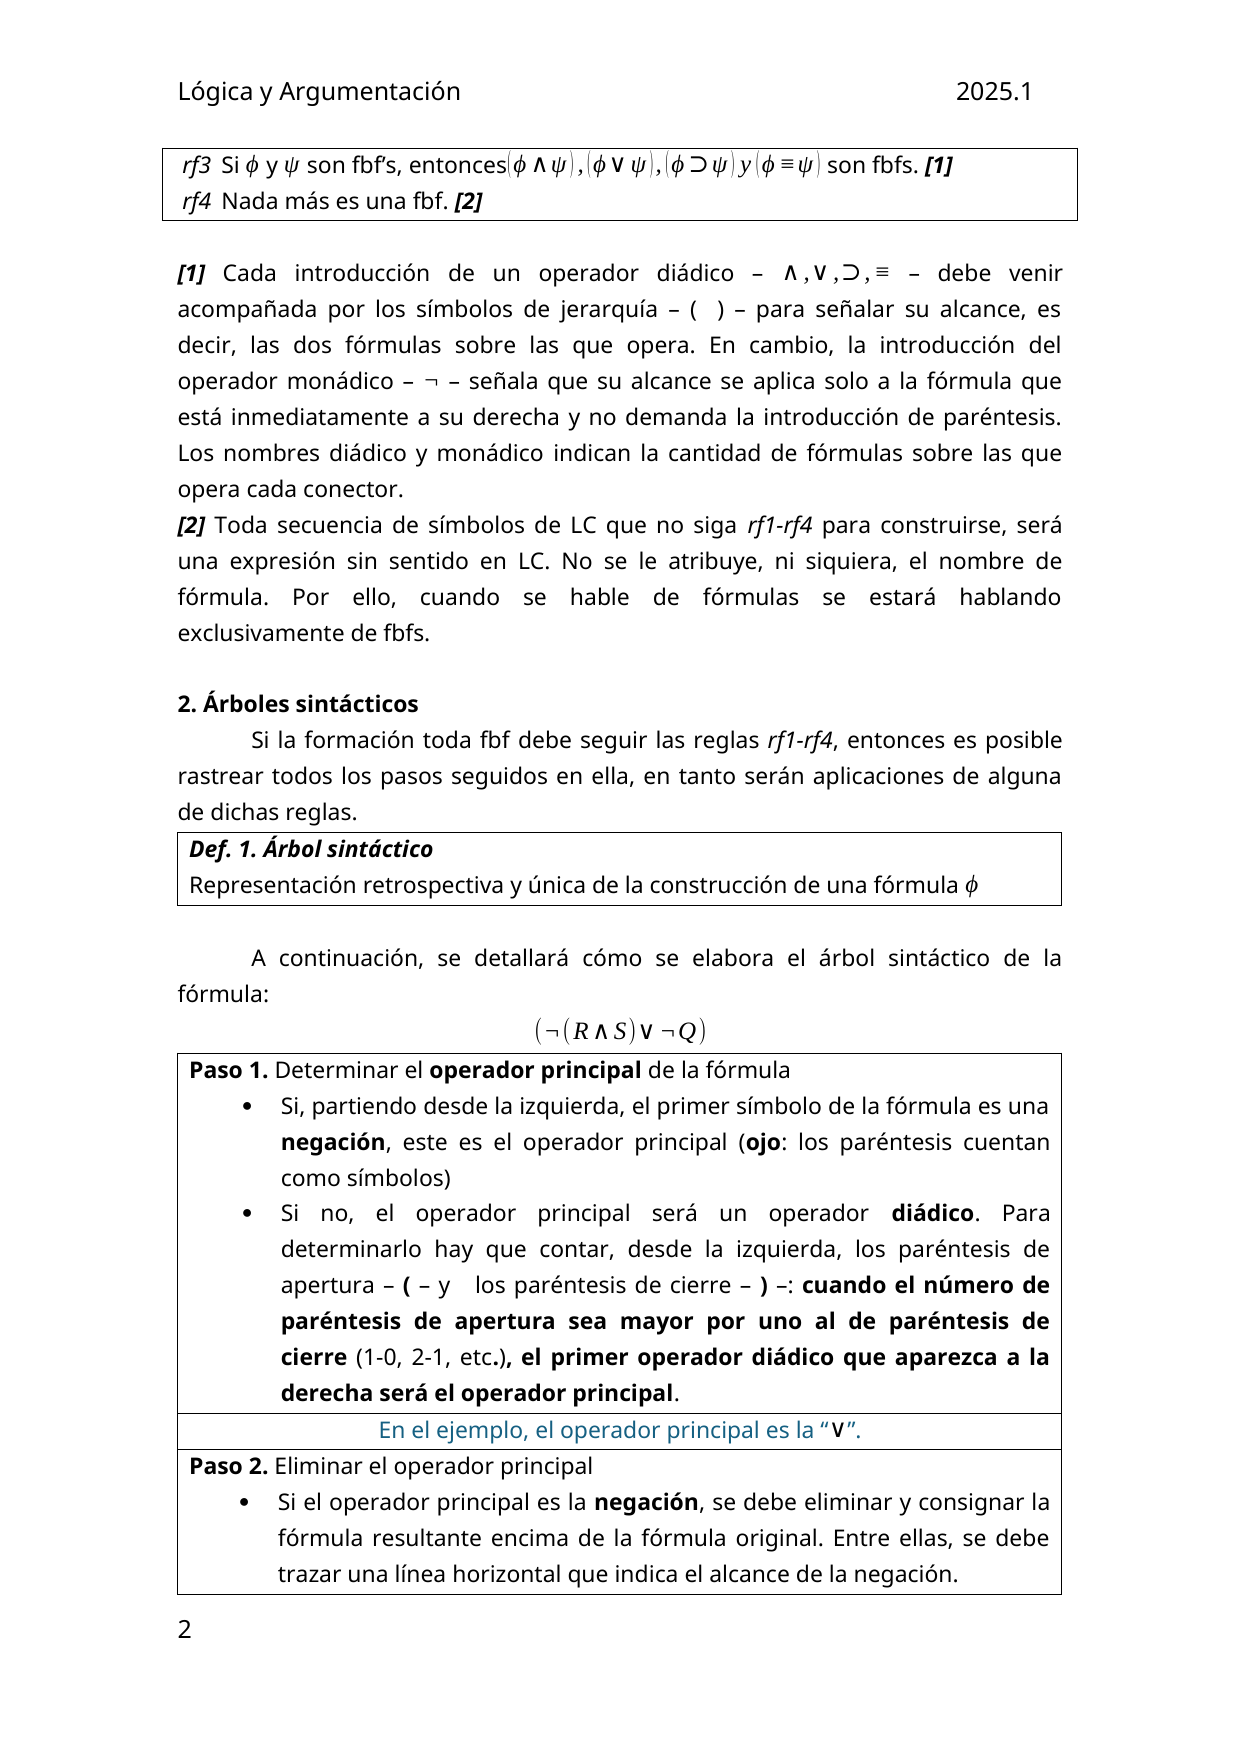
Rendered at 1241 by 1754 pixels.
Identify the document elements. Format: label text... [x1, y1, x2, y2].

text A continuación, se detallará cómo se elabora el árbol sintáctico de la fórmula: [177, 942, 1063, 1009]
table_header Paso 1. Determinar el operador principal de la fórmula Si, partiendo desde la izquierda, el primer símbolo de la fórmula es una negación, este es el operador principal (ojo: los paréntesis cuentan como símbolos) Si no, el operador principal será un operador diádico. Para determinarlo hay que contar, desde la izquierda, los paréntesis de apertura – ( – y los paréntesis de cierre – ) –: cuando el número de paréntesis de apertura sea mayor por uno al de paréntesis de cierre (1-0, 2-1, etc.), el primer operador diádico que aparezca a la derecha será el operador principal. [178, 1054, 1061, 1413]
text [1] Cada introducción de un operador diádico – – debe venir acompañada por los símbolos de jerarquía – ( ) – para señalar su alcance, es decir, las dos fórmulas sobre las que opera. En cambio, la introducción del operador monádico – – señala que su alcance se aplica solo a la fórmula que está inmediatamente a su derecha y no demanda la introducción de paréntesis. Los nombres diádico y monádico indican la cantidad de fórmulas sobre las que opera cada conector. [177, 257, 1063, 504]
table_cell En el ejemplo, el operador principal es la “”. [178, 1414, 1061, 1449]
table_header Def. 1. Árbol sintáctico Representación retrospectiva y única de la construcción de una fórmula [178, 833, 1061, 904]
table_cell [163, 149, 1077, 220]
text Si la formación toda fbf debe seguir las reglas rf1-rf4, entonces es posible rastrear todos los pasos seguidos en ella, en tanto serán aplicaciones de alguna de dichas reglas. [177, 724, 1063, 827]
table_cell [178, 1450, 1061, 1593]
text 2. Árboles sintácticos [177, 688, 1063, 719]
text [2] Toda secuencia de símbolos de LC que no siga rf1-rf4 para construirse, será una expresión sin sentido en LC. No se le atribuye, ni siquiera, el nombre de fórmula. Por ello, cuando se hable de fórmulas se estará hablando exclusivamente de fbfs. [177, 509, 1063, 648]
